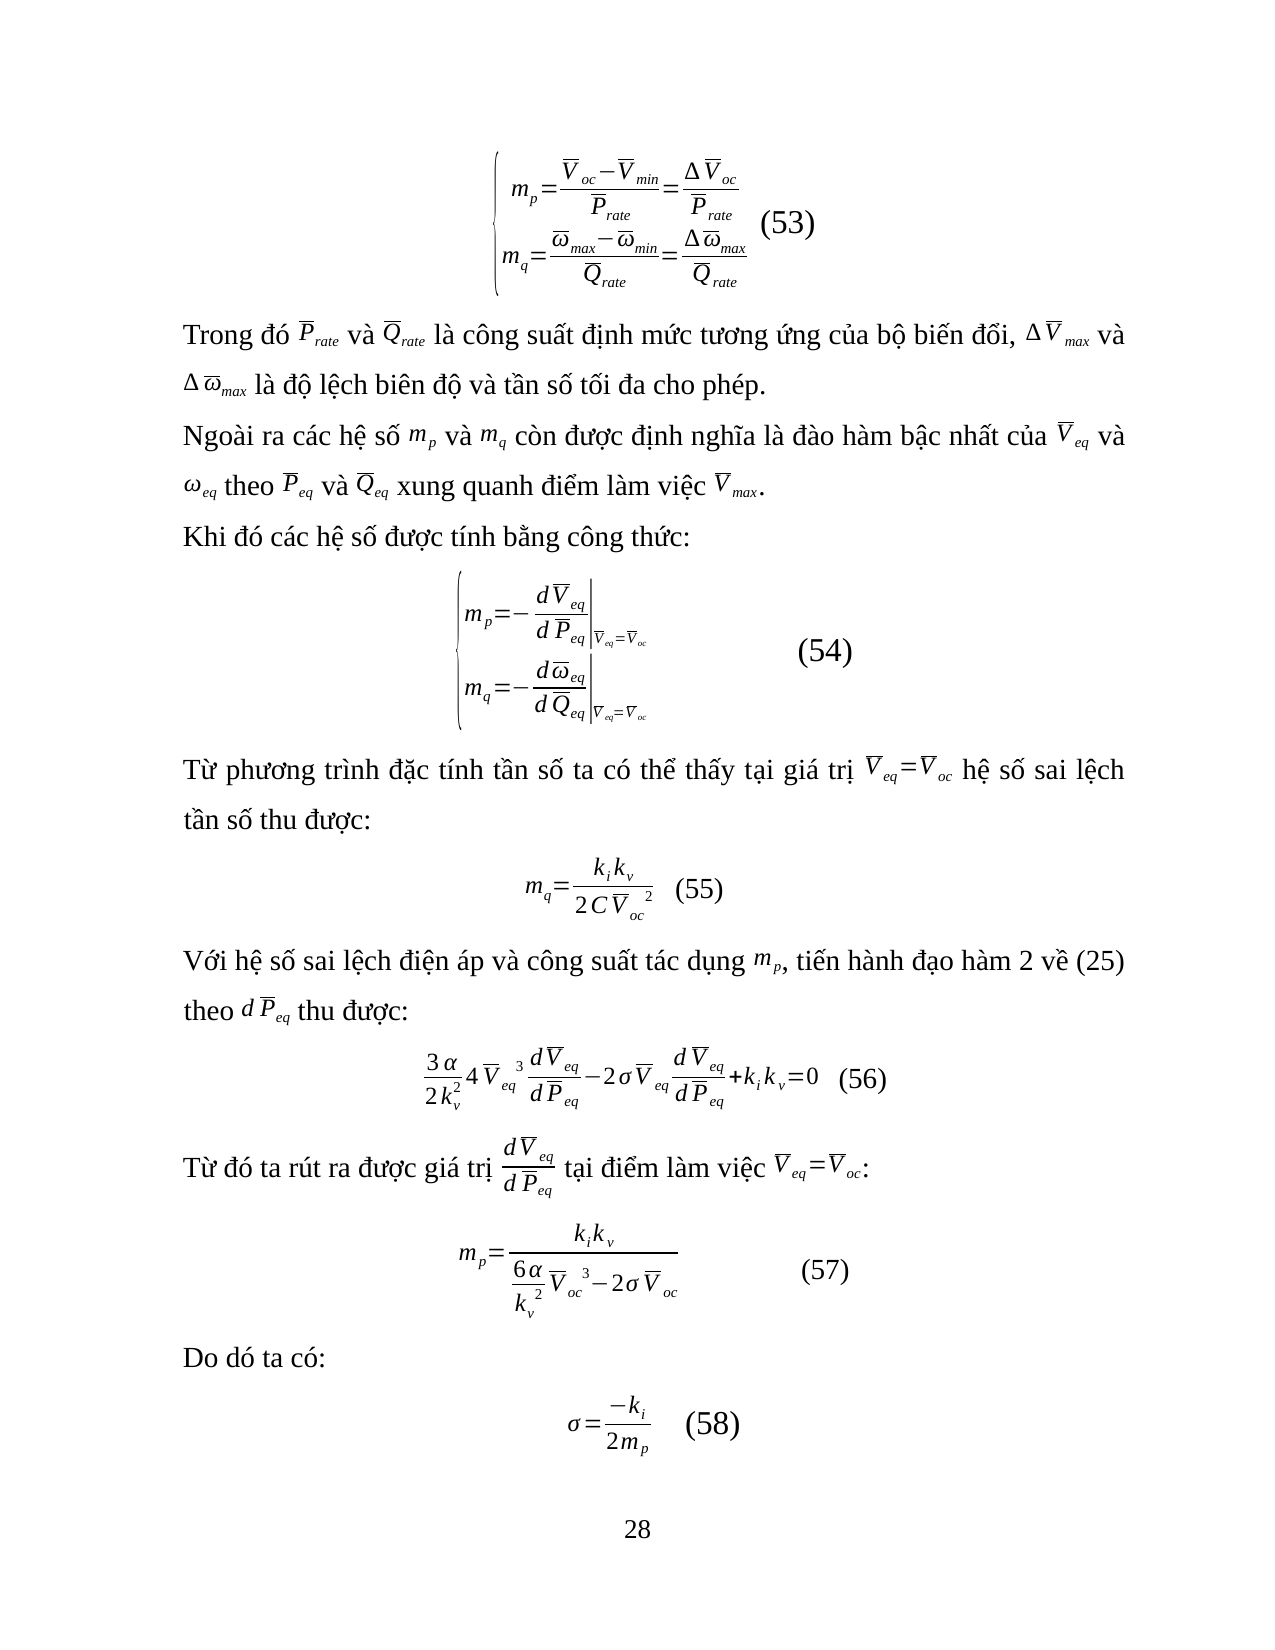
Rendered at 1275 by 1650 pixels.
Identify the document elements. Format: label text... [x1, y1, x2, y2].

text Từ đó ta rút ra được giá trị tại điểm làm việc : [183, 1133, 1125, 1200]
text (55) [183, 853, 1125, 923]
text Với hệ số sai lệch điện áp và công suất tác dụng , tiến hành đạo hàm 2 về (25) theo thu được: [183, 943, 1125, 1027]
text (58) [183, 1391, 1125, 1458]
text Trong đó và là công suất định mức tương ứng của bộ biến đổi, và là độ lệch biên độ và tần số tối đa cho phép. [183, 317, 1125, 401]
text Từ phương trình đặc tính tần số ta có thể thấy tại giá trị hệ số sai lệch tần số thu được: [183, 752, 1125, 836]
text (56) [184, 1044, 1125, 1114]
text (54) [183, 570, 1125, 732]
text Khi đó các hệ số được tính bằng công thức: [183, 519, 1125, 553]
text (57) [183, 1219, 1125, 1321]
text Ngoài ra các hệ số và còn được định nghĩa là đào hàm bậc nhất của và theo và xung quanh điểm làm việc . [183, 418, 1125, 502]
text (53) [183, 150, 1125, 297]
text Do dó ta có: [183, 1340, 1125, 1374]
